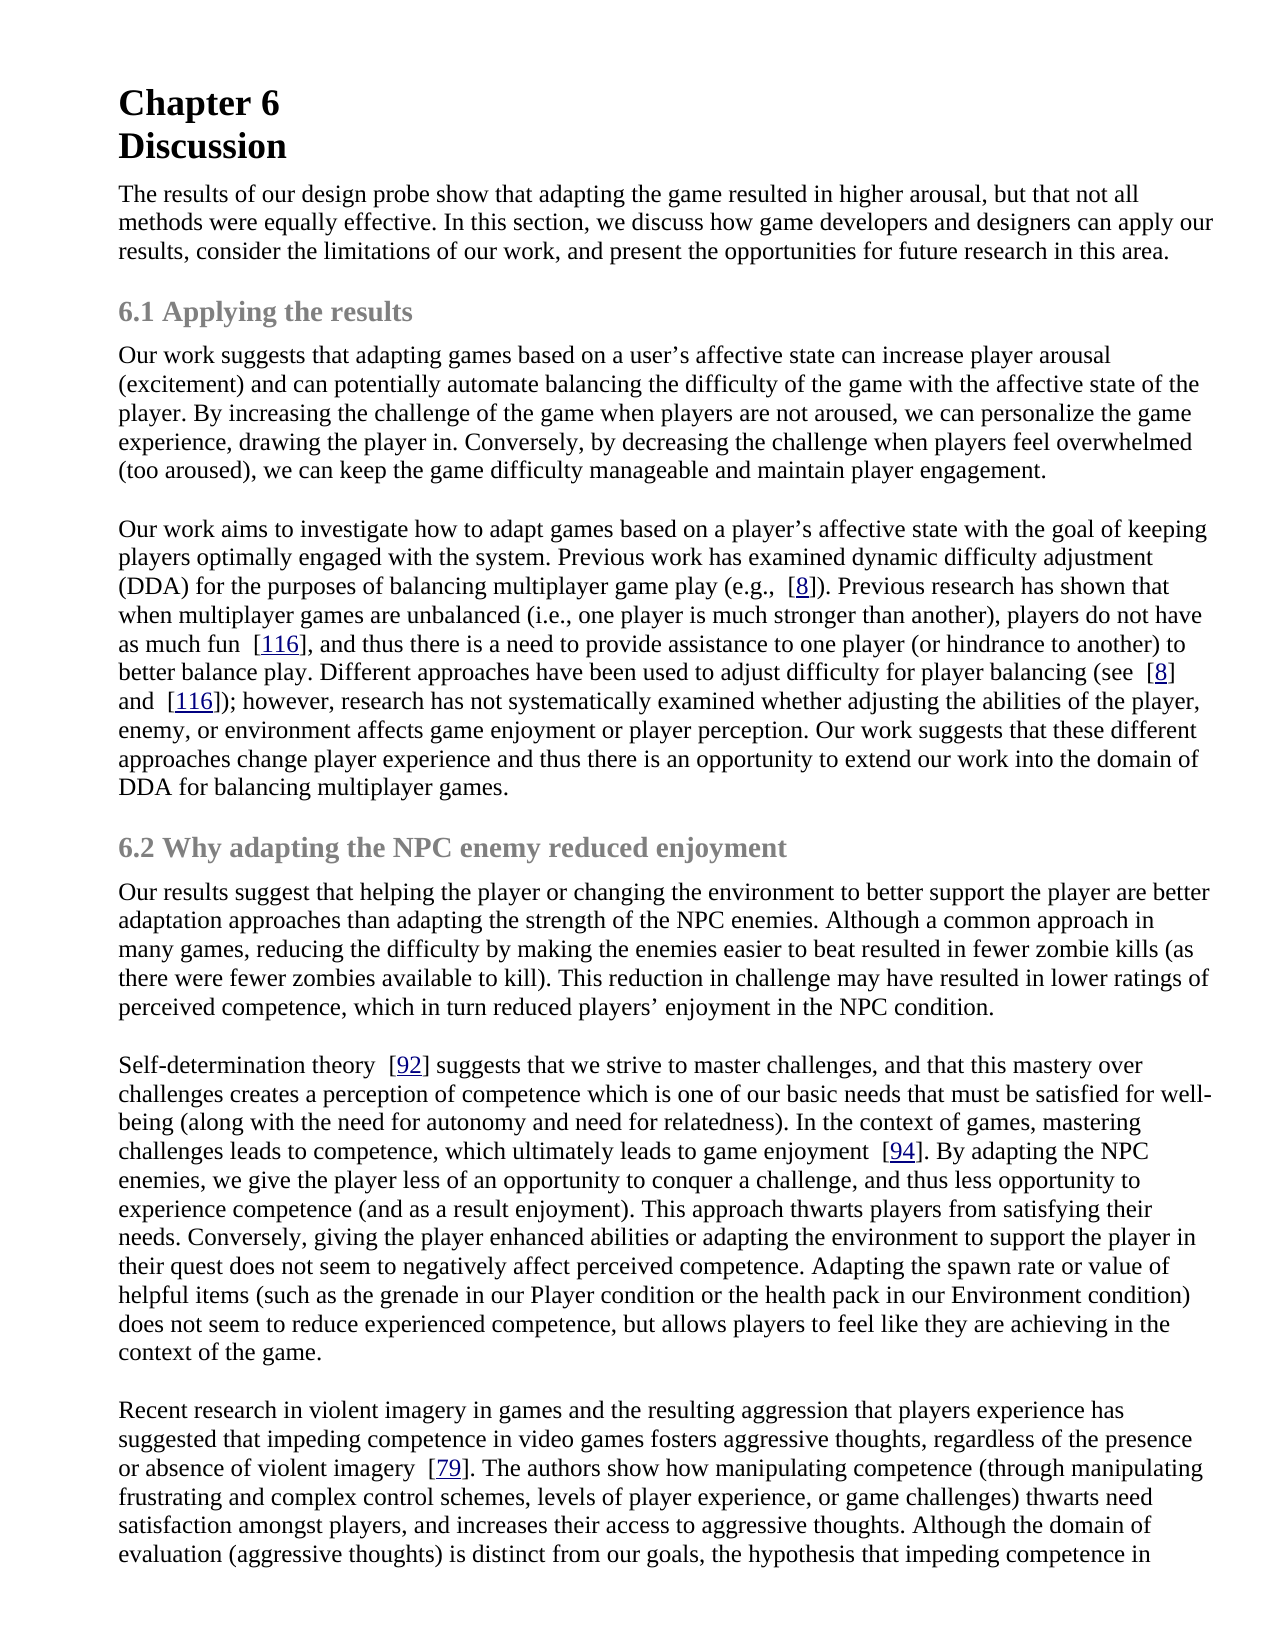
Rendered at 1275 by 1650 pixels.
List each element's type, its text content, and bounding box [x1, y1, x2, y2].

subtitle 6.2 Why adapting the NPC enemy reduced enjoyment [118, 831, 1216, 864]
text The results of our design probe show that adapting the game resulted in higher arousal, but that not all methods were equally effective. In this section, we discuss how game developers and designers can apply our results, consider the limitations of our work, and present the opportunities for future research in this area. [118, 179, 1216, 265]
text Our work aims to investigate how to adapt games based on a player’s affective state with the goal of keeping players optimally engaged with the system. Previous work has examined dynamic difficulty adjustment (DDA) for the purposes of balancing multiplayer game play (e.g., [8]). Previous research has shown that when multiplayer games are unbalanced (i.e., one player is much stronger than another), players do not have as much fun [116], and thus there is a need to provide assistance to one player (or hindrance to another) to better balance play. Different approaches have been used to adjust difficulty for player balancing (see [8] and [116]); however, research has not systematically examined whether adjusting the abilities of the player, enemy, or environment affects game enjoyment or player perception. Our work suggests that these different approaches change player experience and thus there is an opportunity to extend our work into the domain of DDA for balancing multiplayer games. [118, 514, 1216, 801]
subtitle Chapter 6 Discussion [118, 80, 1216, 166]
text Self-determination theory [92] suggests that we strive to master challenges, and that this mastery over challenges creates a perception of competence which is one of our basic needs that must be satisfied for well-being (along with the need for autonomy and need for relatedness). In the context of games, mastering challenges leads to competence, which ultimately leads to game enjoyment [94]. By adapting the NPC enemies, we give the player less of an opportunity to conquer a challenge, and thus less opportunity to experience competence (and as a result enjoyment). This approach thwarts players from satisfying their needs. Conversely, giving the player enhanced abilities or adapting the environment to support the player in their quest does not seem to negatively affect perceived competence. Adapting the spawn rate or value of helpful items (such as the grenade in our Player condition or the health pack in our Environment condition) does not seem to reduce experienced competence, but allows players to feel like they are achieving in the context of the game. [118, 1050, 1216, 1366]
subtitle 6.1 Applying the results [118, 294, 1216, 328]
text Our results suggest that helping the player or changing the environment to better support the player are better adaptation approaches than adapting the strength of the NPC enemies. Although a common approach in many games, reducing the difficulty by making the enemies easier to beat resulted in fewer zombie kills (as there were fewer zombies available to kill). This reduction in challenge may have resulted in lower ratings of perceived competence, which in turn reduced players’ enjoyment in the NPC condition. [118, 877, 1216, 1020]
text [118, 1396, 1216, 1568]
text Our work suggests that adapting games based on a user’s affective state can increase player arousal (excitement) and can potentially automate balancing the difficulty of the game with the affective state of the player. By increasing the challenge of the game when players are not aroused, we can personalize the game experience, drawing the player in. Conversely, by decreasing the challenge when players feel overwhelmed (too aroused), we can keep the game difficulty manageable and maintain player engagement. [118, 340, 1216, 484]
